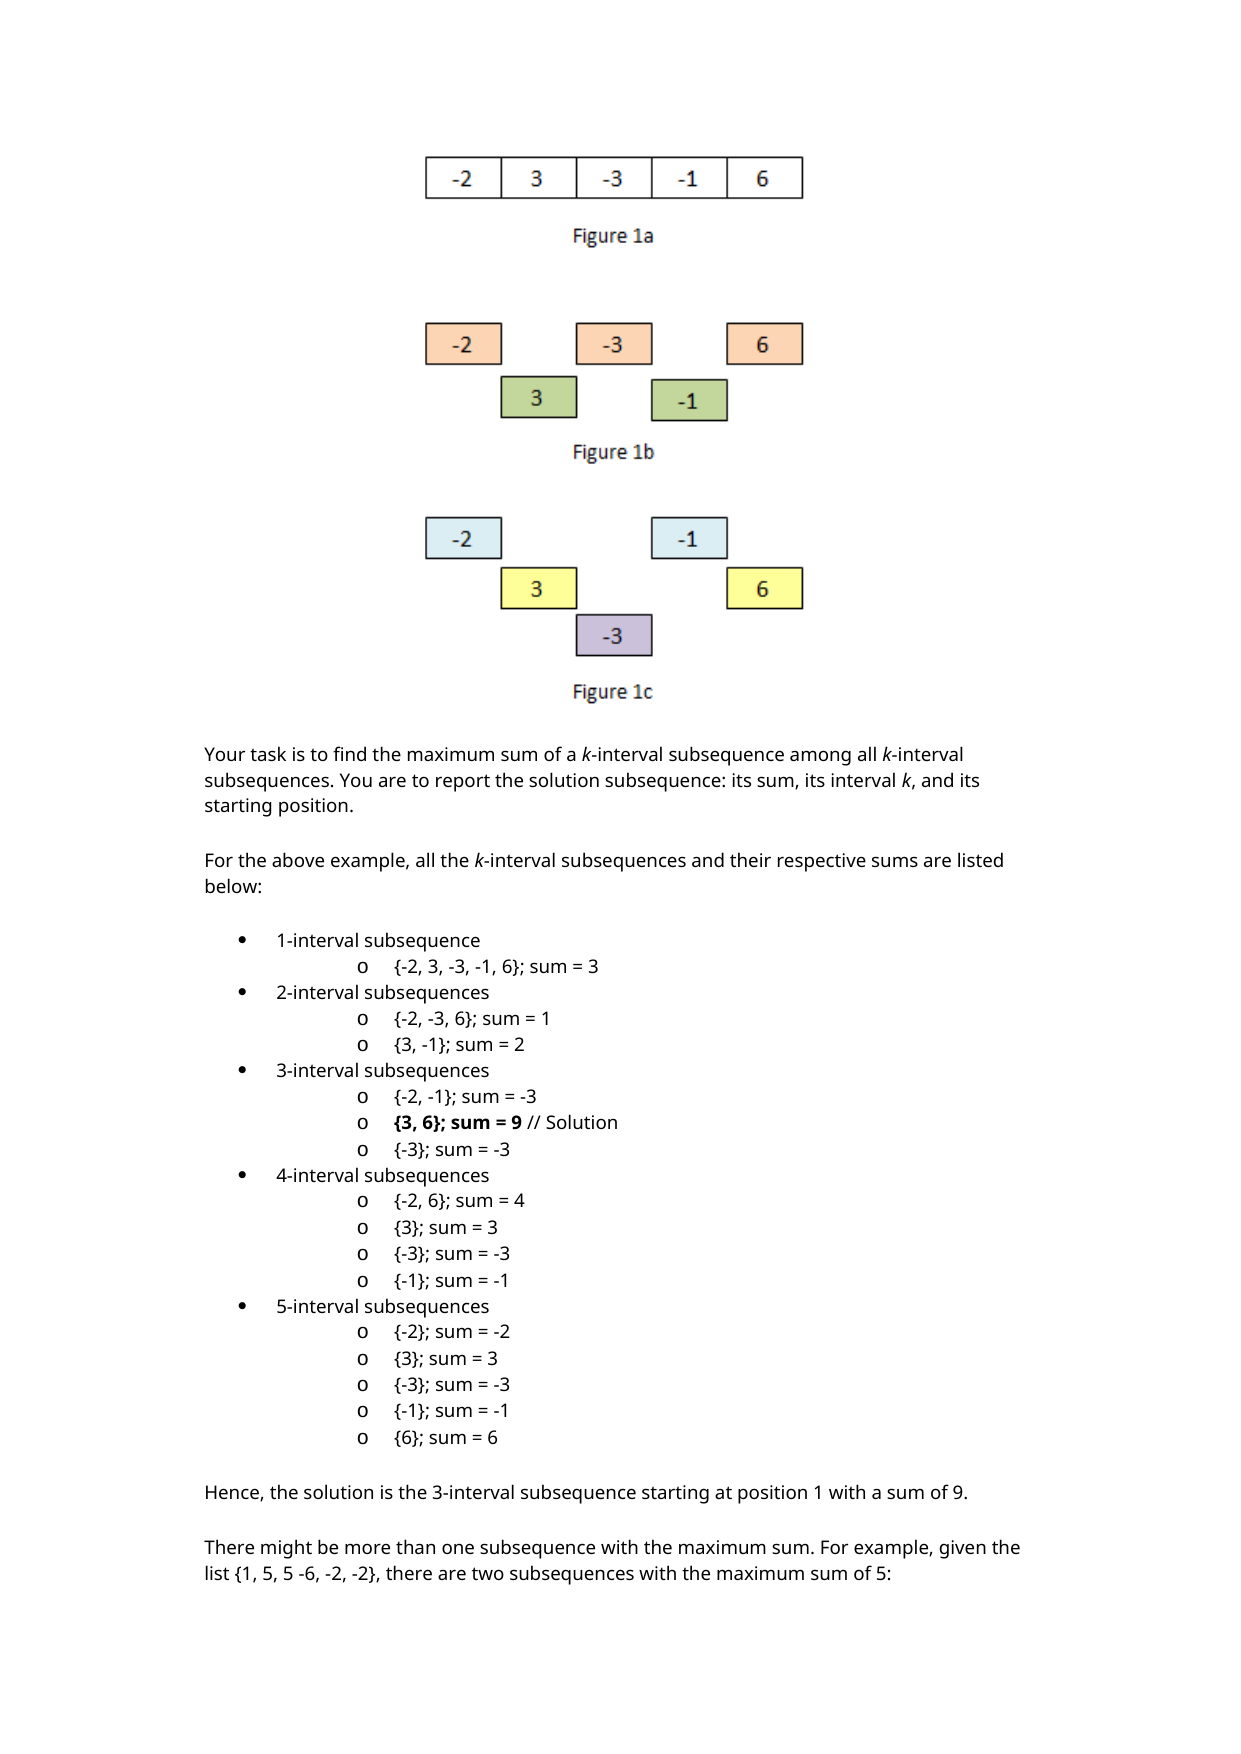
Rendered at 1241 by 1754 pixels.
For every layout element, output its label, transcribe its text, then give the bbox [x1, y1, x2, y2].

text Your task is to find the maximum sum of a k-interval subsequence among all k-interval subsequences. You are to report the solution subsequence: its sum, its interval k, and its starting position. [204, 742, 1036, 818]
text There might be more than one subsequence with the maximum sum. For example, given the list {1, 5, 5 -6, -2, -2}, there are two subsequences with the maximum sum of 5: [204, 1534, 1036, 1585]
list {-2}; sum = -2 [356, 1319, 996, 1345]
list {-3}; sum = -3 [356, 1371, 996, 1398]
list {-3}; sum = -3 [356, 1241, 996, 1267]
list {-1}; sum = -1 [356, 1398, 996, 1424]
picture [424, 150, 816, 713]
list 5-interval subsequences [238, 1293, 1039, 1319]
list {3, 6}; sum = 9 // Solution [356, 1109, 996, 1136]
list 3-interval subsequences [238, 1058, 1039, 1083]
list {3}; sum = 3 [356, 1214, 996, 1241]
list {-2, -3, 6}; sum = 1 [356, 1005, 996, 1031]
list {-2, 6}; sum = 4 [356, 1188, 996, 1214]
list 2-interval subsequences [238, 979, 1039, 1005]
list {6}; sum = 6 [356, 1424, 996, 1451]
text Hence, the solution is the 3-interval subsequence starting at position 1 with a sum of 9. [204, 1480, 1036, 1505]
list {-2, 3, -3, -1, 6}; sum = 3 [356, 953, 996, 979]
list 1-interval subsequence [238, 928, 1039, 953]
list {-2, -1}; sum = -3 [356, 1083, 996, 1109]
list {3, -1}; sum = 2 [356, 1031, 996, 1058]
list {-3}; sum = -3 [356, 1136, 996, 1162]
list {3}; sum = 3 [356, 1345, 996, 1371]
list 4-interval subsequences [238, 1162, 1039, 1188]
list {-1}; sum = -1 [356, 1267, 996, 1293]
text For the above example, all the k-interval subsequences and their respective sums are listed below: [204, 847, 1036, 898]
